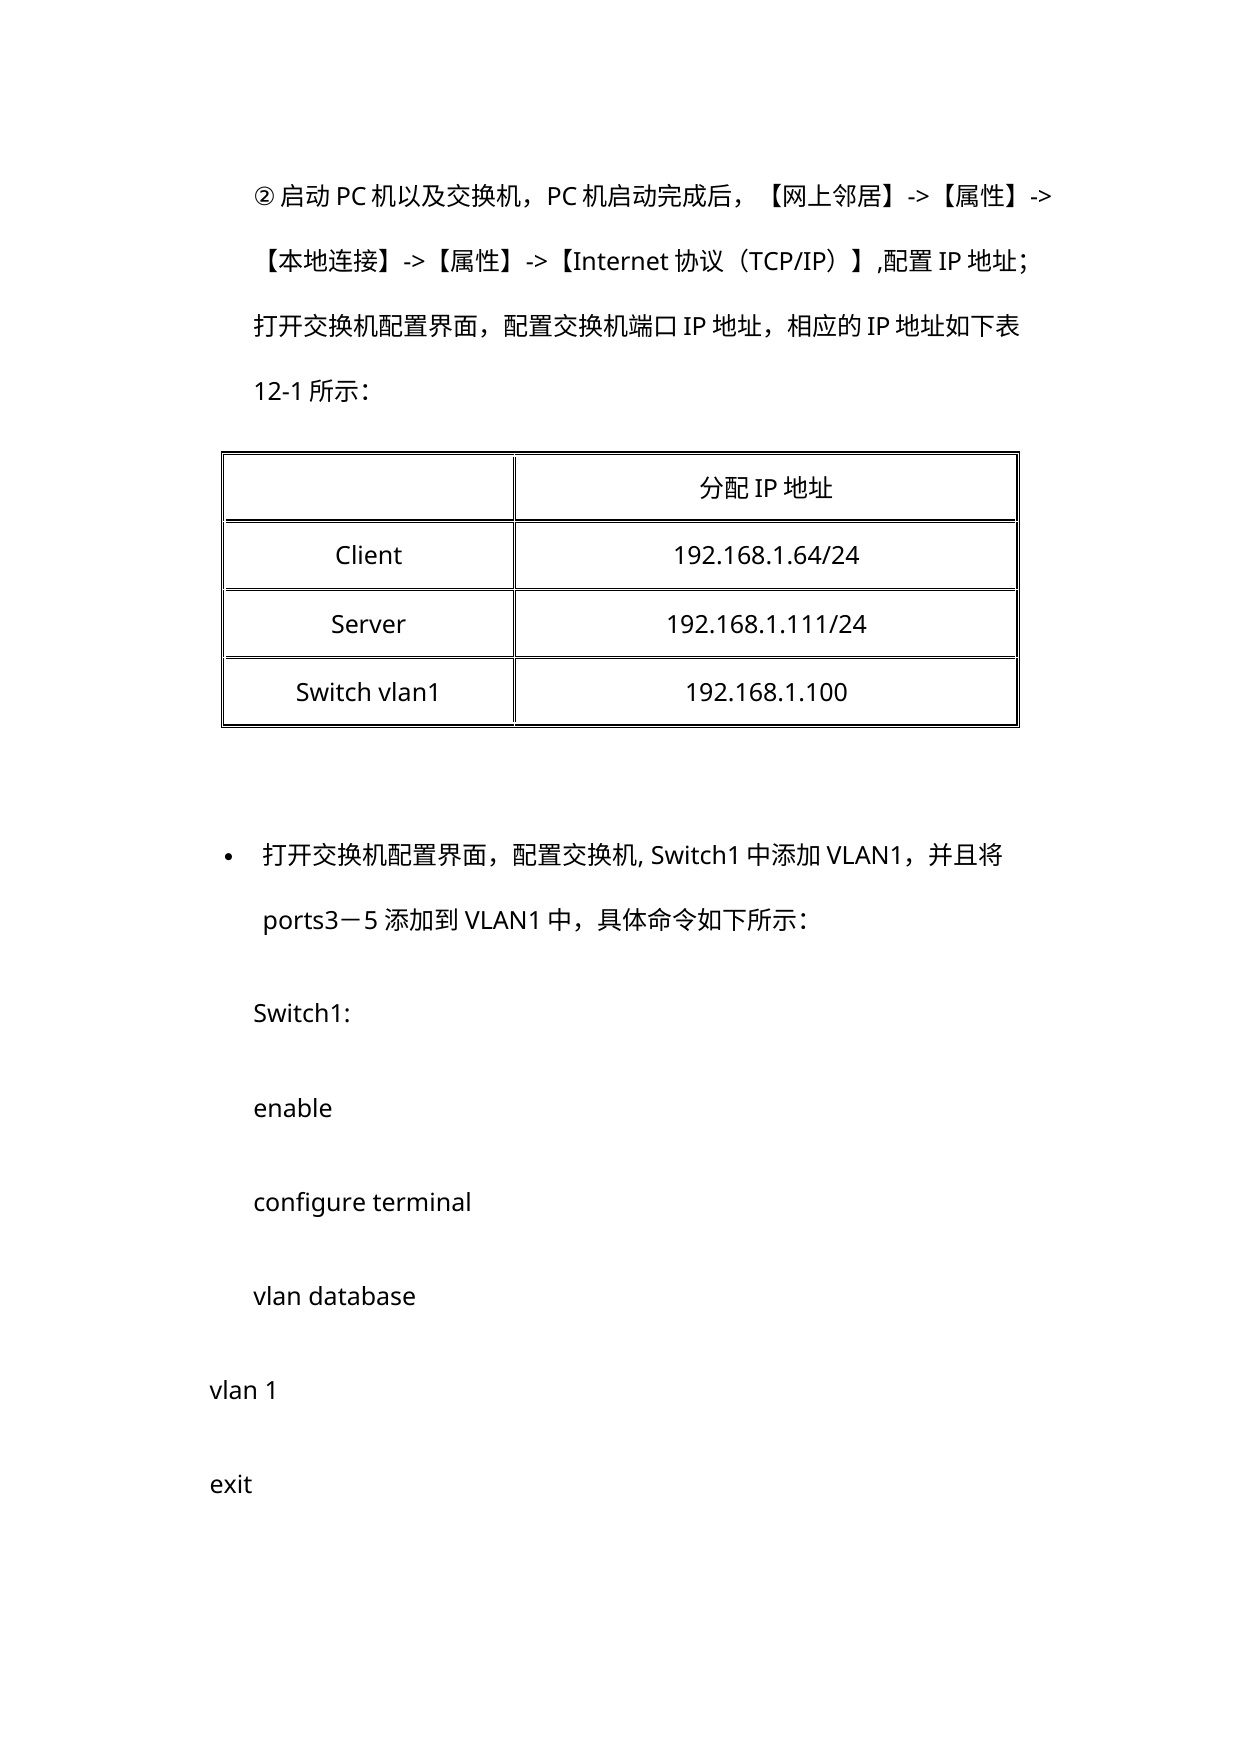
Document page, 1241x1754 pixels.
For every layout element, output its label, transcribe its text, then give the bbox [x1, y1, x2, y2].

table_header [224, 455, 514, 519]
table_header 分配IP地址 [515, 455, 1016, 519]
table_cell Server [223, 588, 514, 656]
table_cell Switch vlan1 [223, 656, 514, 724]
text exit [209, 1451, 1053, 1516]
text Switch1: [253, 981, 1053, 1046]
text ②启动PC机以及交换机，PC机启动完成后，【网上邻居】->【属性】->【本地连接】->【属性】->【Internet协议（TCP/IP）】,配置IP地址；打开交换机配置界面，配置交换机端口IP地址，相应的IP地址如下表12-1所示： [253, 162, 1053, 422]
text vlan 1 [209, 1357, 1053, 1422]
text configure terminal [253, 1169, 1053, 1234]
table_cell 192.168.1.64/24 [516, 519, 1017, 588]
list 打开交换机配置界面，配置交换机, Switch1中添加VLAN1，并且将ports3－5 添加到VLAN1中，具体命令如下所示： [225, 821, 1053, 951]
text enable [253, 1075, 1053, 1140]
text vlan database [253, 1263, 1053, 1328]
table_cell 192.168.1.111/24 [515, 588, 1018, 656]
table_cell 192.168.1.100 [515, 656, 1018, 724]
table_cell Client [224, 519, 513, 588]
